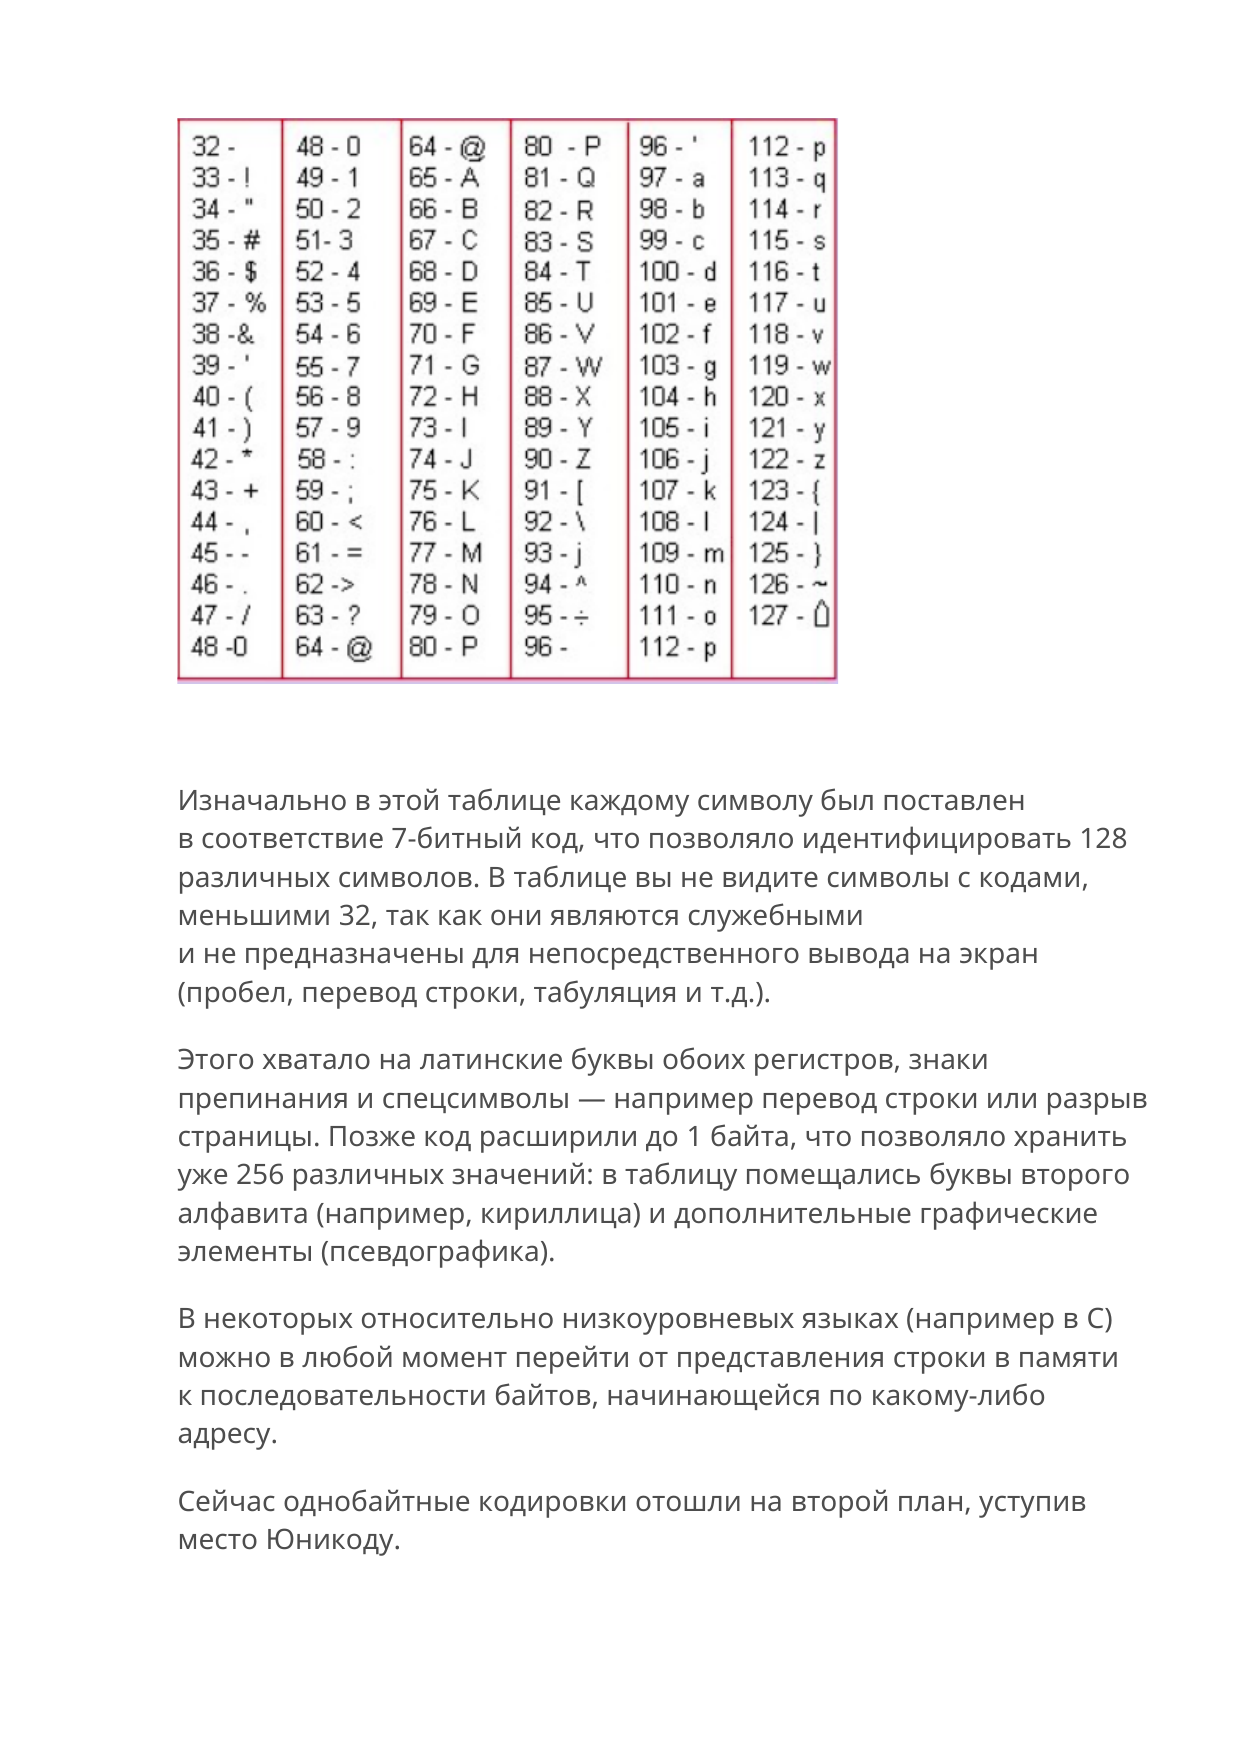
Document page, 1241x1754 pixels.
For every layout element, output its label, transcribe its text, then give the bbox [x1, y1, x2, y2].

text Сейчас однобайтные кодировки отошли на второй план, уступив место Юникоду. [177, 1481, 1152, 1558]
picture [177, 118, 839, 684]
text Изначально в этой таблице каждому символу был поставлен в соответствие 7-битный код, что позволяло идентифицировать 128 различных символов. В таблице вы не видите символы с кодами, меньшими 32, так как они являются служебными и не предназначены для непосредственного вывода на экран (пробел, перевод строки, табуляция и т.д.). [177, 780, 1152, 1010]
text В некоторых относительно низкоуровневых языках (например в С) можно в любой момент перейти от представления строки в памяти к последовательности байтов, начинающейся по какому-либо адресу. [177, 1299, 1152, 1452]
text Этого хватало на латинские буквы обоих регистров, знаки препинания и спецсимволы — например перевод строки или разрыв страницы. Позже код расширили до 1 байта, что позволяло хранить уже 256 различных значений: в таблицу помещались буквы второго алфавита (например, кириллица) и дополнительные графические элементы (псевдографика). [177, 1039, 1152, 1269]
